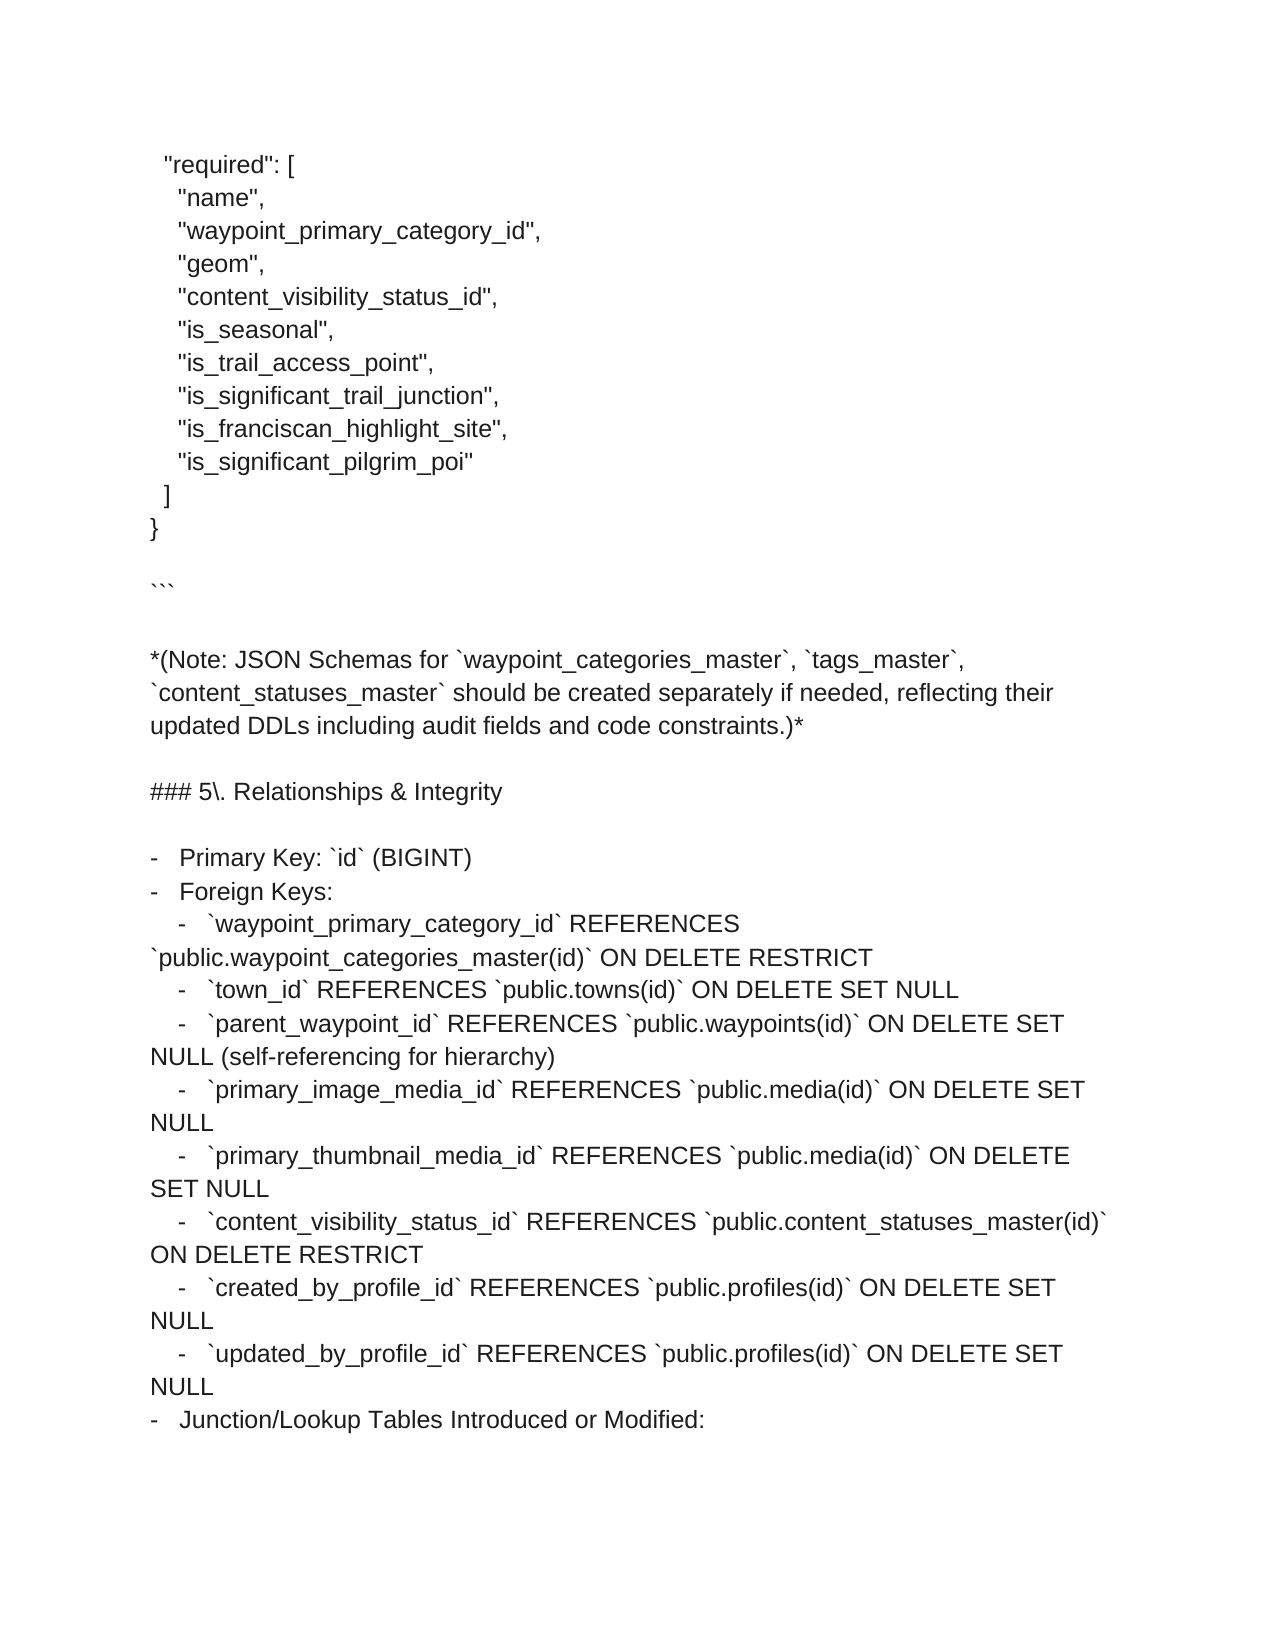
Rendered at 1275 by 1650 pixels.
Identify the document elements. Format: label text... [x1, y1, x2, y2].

text - Junction/Lookup Tables Introduced or Modified: [150, 1405, 1125, 1433]
text "content_visibility_status_id", [150, 282, 1125, 311]
text - `waypoint_primary_category_id` REFERENCES `public.waypoint_categories_master(id)` ON DELETE RESTRICT [150, 909, 1125, 971]
text "required": [ [150, 150, 1125, 179]
text "is_franciscan_highlight_site", [150, 414, 1125, 443]
text - Foreign Keys: [150, 876, 1125, 905]
text - `town_id` REFERENCES `public.towns(id)` ON DELETE SET NULL [150, 976, 1125, 1004]
text "waypoint_primary_category_id", [150, 216, 1125, 245]
text *(Note: JSON Schemas for `waypoint_categories_master`, `tags_master`, `content_statuses_master` should be created separately if needed, reflecting their updated DDLs including audit fields and code constraints.)* [150, 645, 1125, 740]
text "name", [150, 183, 1125, 212]
text - `primary_image_media_id` REFERENCES `public.media(id)` ON DELETE SET NULL [150, 1074, 1125, 1136]
text "is_seasonal", [150, 315, 1125, 344]
text - `content_visibility_status_id` REFERENCES `public.content_statuses_master(id)` ON DELETE RESTRICT [150, 1207, 1125, 1268]
text "is_significant_pilgrim_poi" [150, 447, 1125, 476]
text } [150, 513, 1125, 542]
text "is_significant_trail_junction", [150, 381, 1125, 410]
text "is_trail_access_point", [150, 348, 1125, 377]
text - Primary Key: `id` (BIGINT) [150, 843, 1125, 872]
text ``` [150, 579, 1125, 608]
text "geom", [150, 249, 1125, 278]
text ### 5\. Relationships & Integrity [150, 777, 1125, 806]
text - `created_by_profile_id` REFERENCES `public.profiles(id)` ON DELETE SET NULL [150, 1273, 1125, 1334]
text - `primary_thumbnail_media_id` REFERENCES `public.media(id)` ON DELETE SET NULL [150, 1141, 1125, 1202]
text ] [150, 480, 1125, 509]
text - `parent_waypoint_id` REFERENCES `public.waypoints(id)` ON DELETE SET NULL (self-referencing for hierarchy) [150, 1008, 1125, 1070]
text - `updated_by_profile_id` REFERENCES `public.profiles(id)` ON DELETE SET NULL [150, 1339, 1125, 1401]
